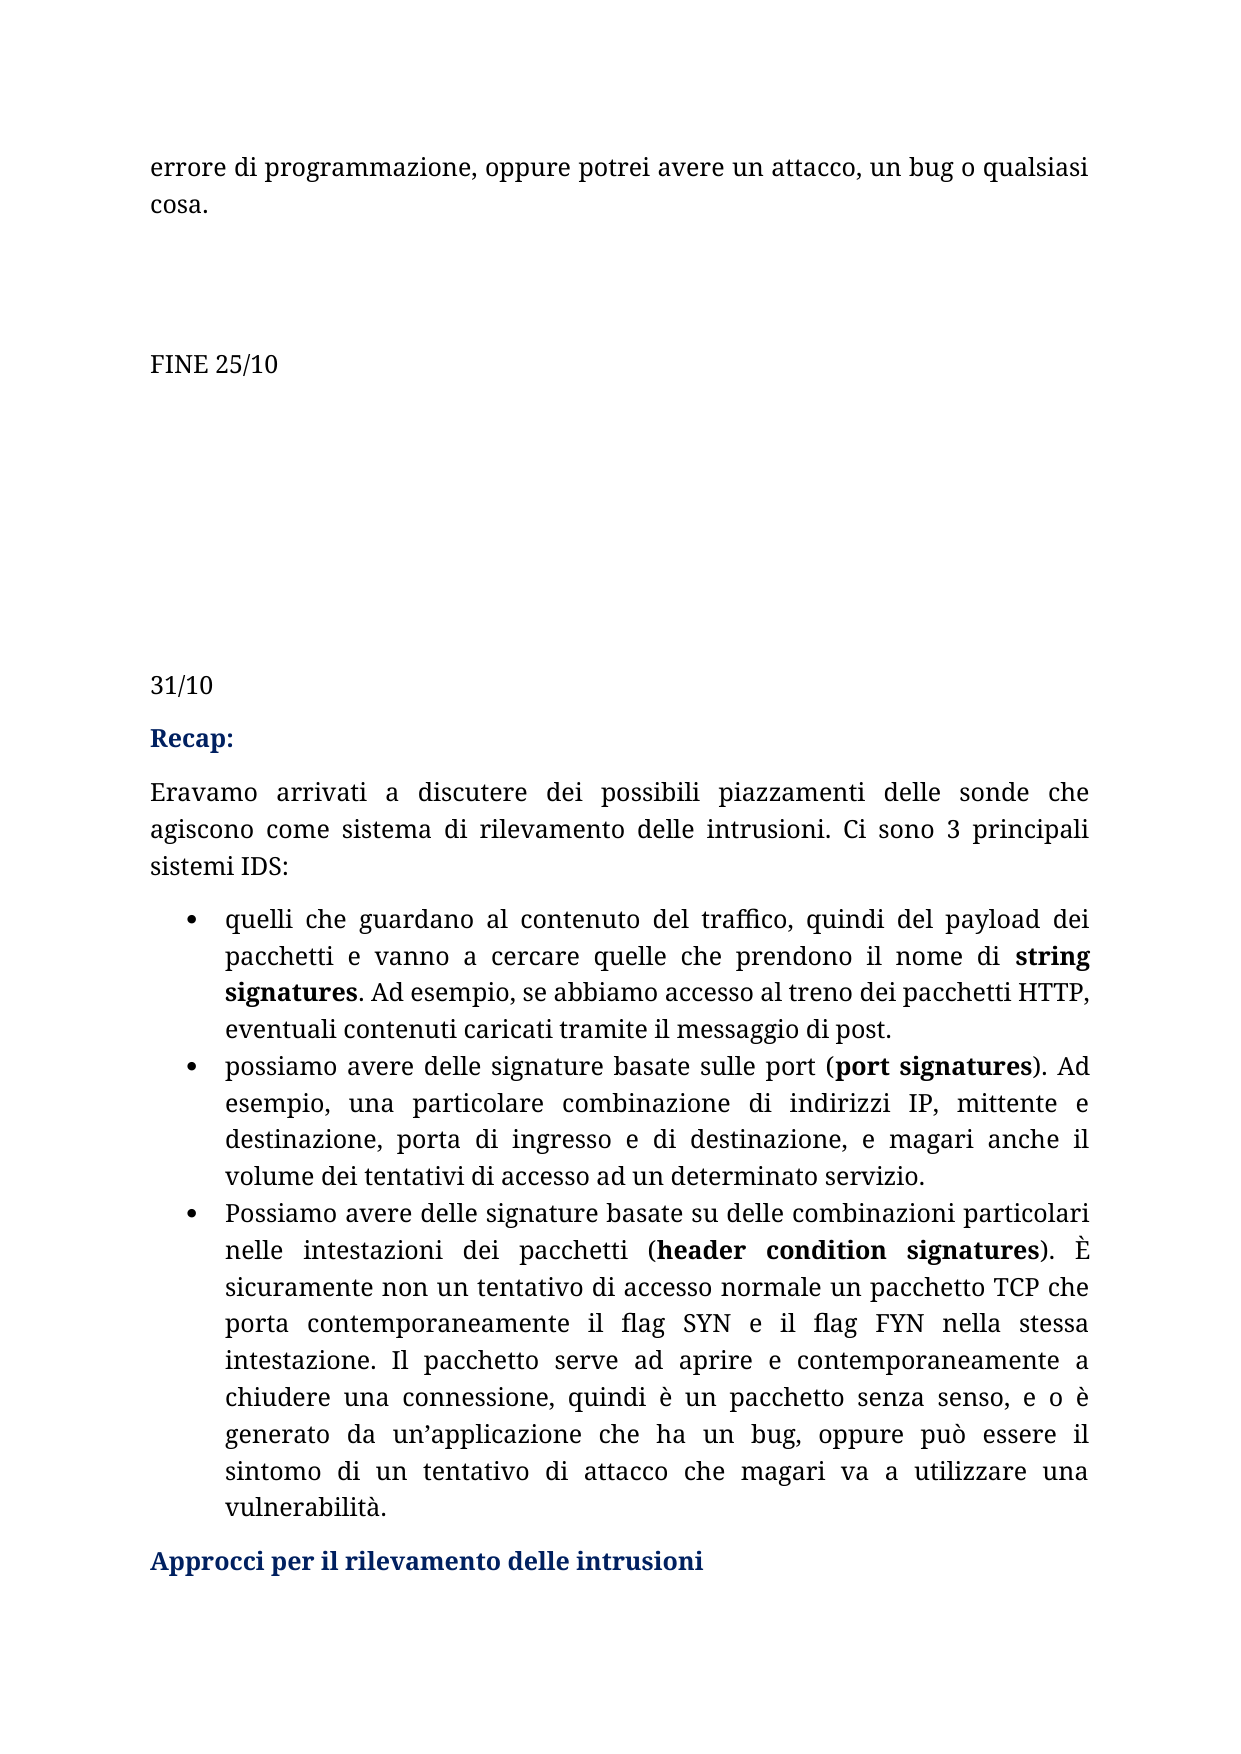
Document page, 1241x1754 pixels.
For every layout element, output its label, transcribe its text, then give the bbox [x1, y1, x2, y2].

list quelli che guardano al contenuto del traffico, quindi del payload dei pacchetti e vanno a cercare quelle che prendono il nome di string signatures. Ad esempio, se abbiamo accesso al treno dei pacchetti HTTP, eventuali contenuti caricati tramite il messaggio di post. [187, 902, 1090, 1046]
text 31/10 [150, 668, 1090, 702]
text FINE 25/10 [150, 347, 1090, 381]
list possiamo avere delle signature basate sulle port (port signatures). Ad esempio, una particolare combinazione di indirizzi IP, mittente e destinazione, porta di ingresso e di destinazione, e magari anche il volume dei tentativi di accesso ad un determinato servizio. [187, 1049, 1090, 1193]
text Recap: [150, 721, 1090, 755]
text Approcci per il rilevamento delle intrusioni [150, 1543, 1090, 1577]
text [150, 150, 1090, 221]
list Possiamo avere delle signature basate su delle combinazioni particolari nelle intestazioni dei pacchetti (header condition signatures). È sicuramente non un tentativo di accesso normale un pacchetto TCP che porta contemporaneamente il flag SYN e il flag FYN nella stessa intestazione. Il pacchetto serve ad aprire e contemporaneamente a chiudere una connessione, quindi è un pacchetto senza senso, e o è generato da un’applicazione che ha un bug, oppure può essere il sintomo di un tentativo di attacco che magari va a utilizzare una vulnerabilità. [187, 1196, 1090, 1524]
text Eravamo arrivati a discutere dei possibili piazzamenti delle sonde che agiscono come sistema di rilevamento delle intrusioni. Ci sono 3 principali sistemi IDS: [150, 774, 1090, 882]
